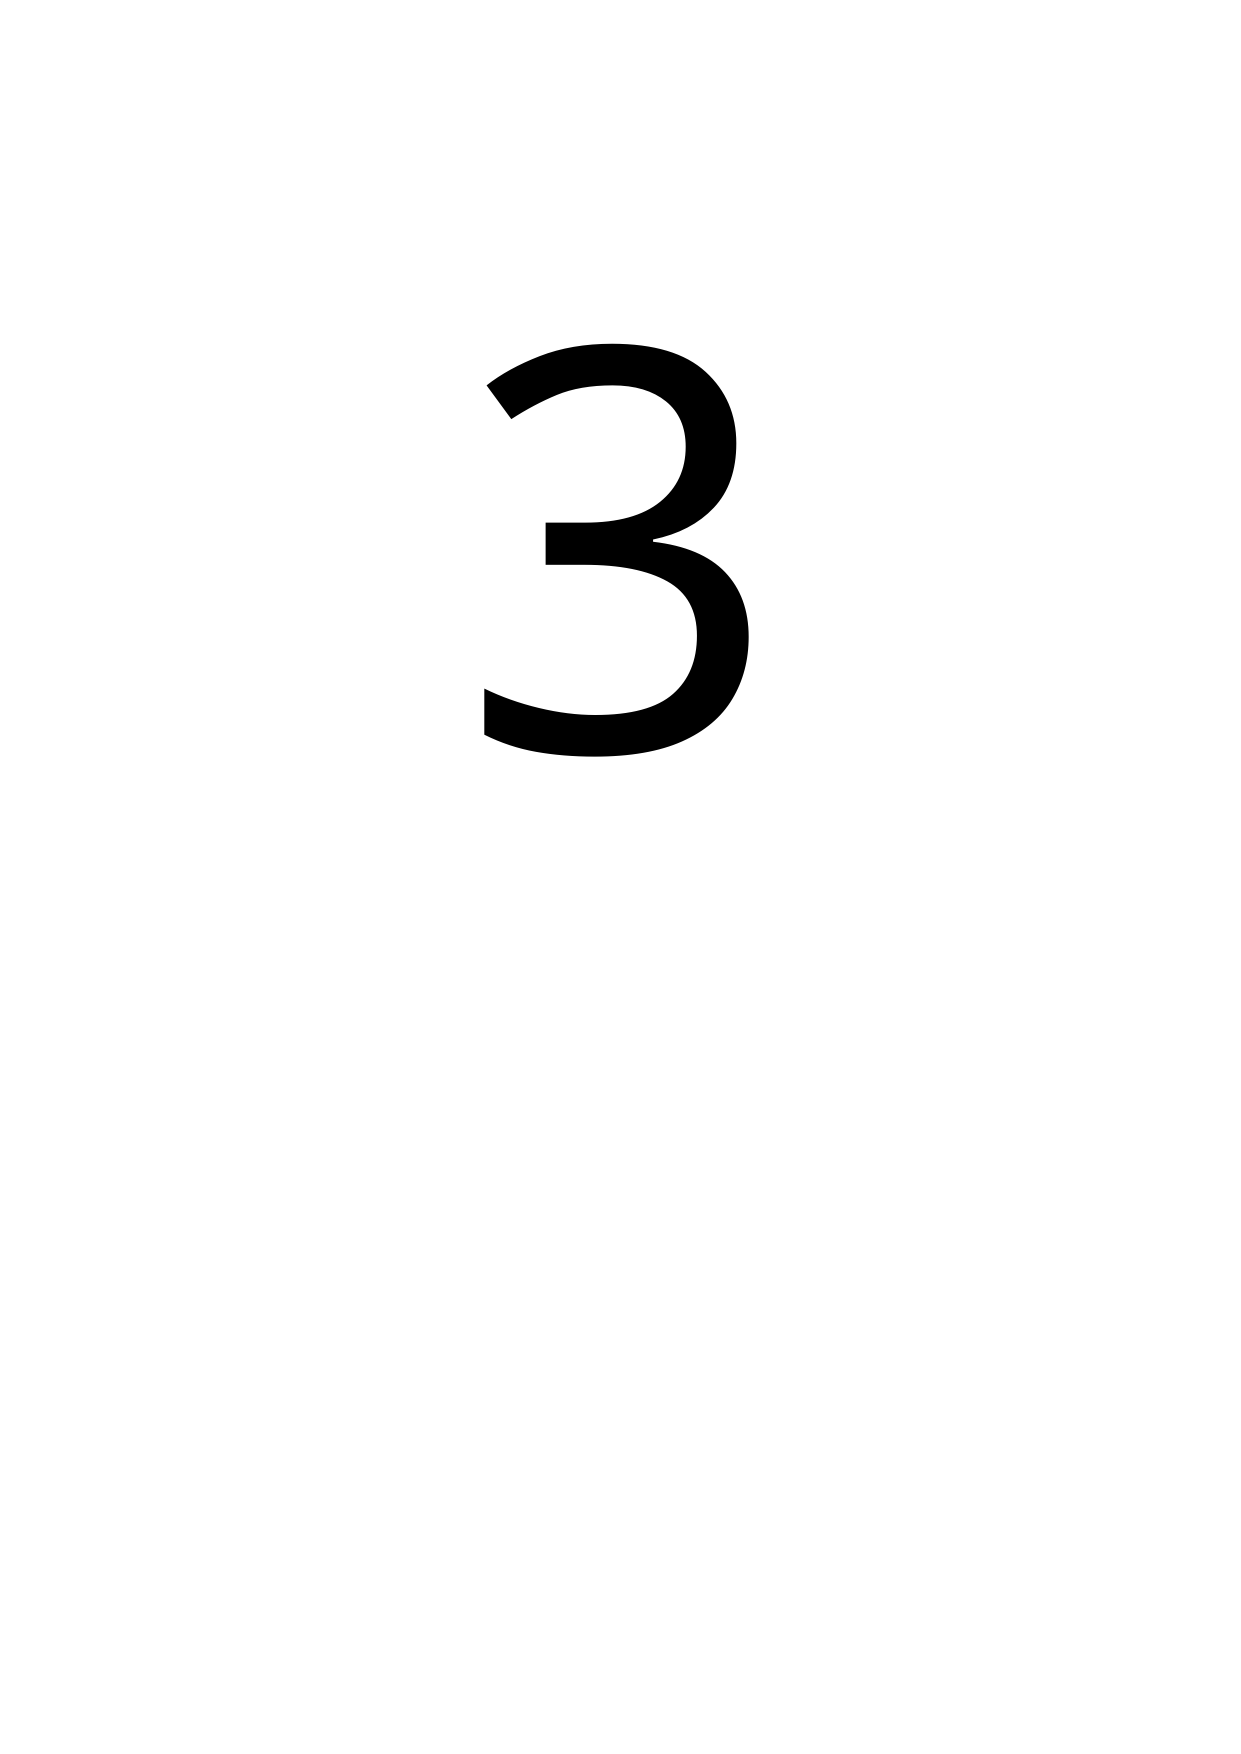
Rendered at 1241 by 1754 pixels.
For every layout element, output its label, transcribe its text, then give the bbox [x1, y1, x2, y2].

text - 3 - [150, 150, 1090, 916]
